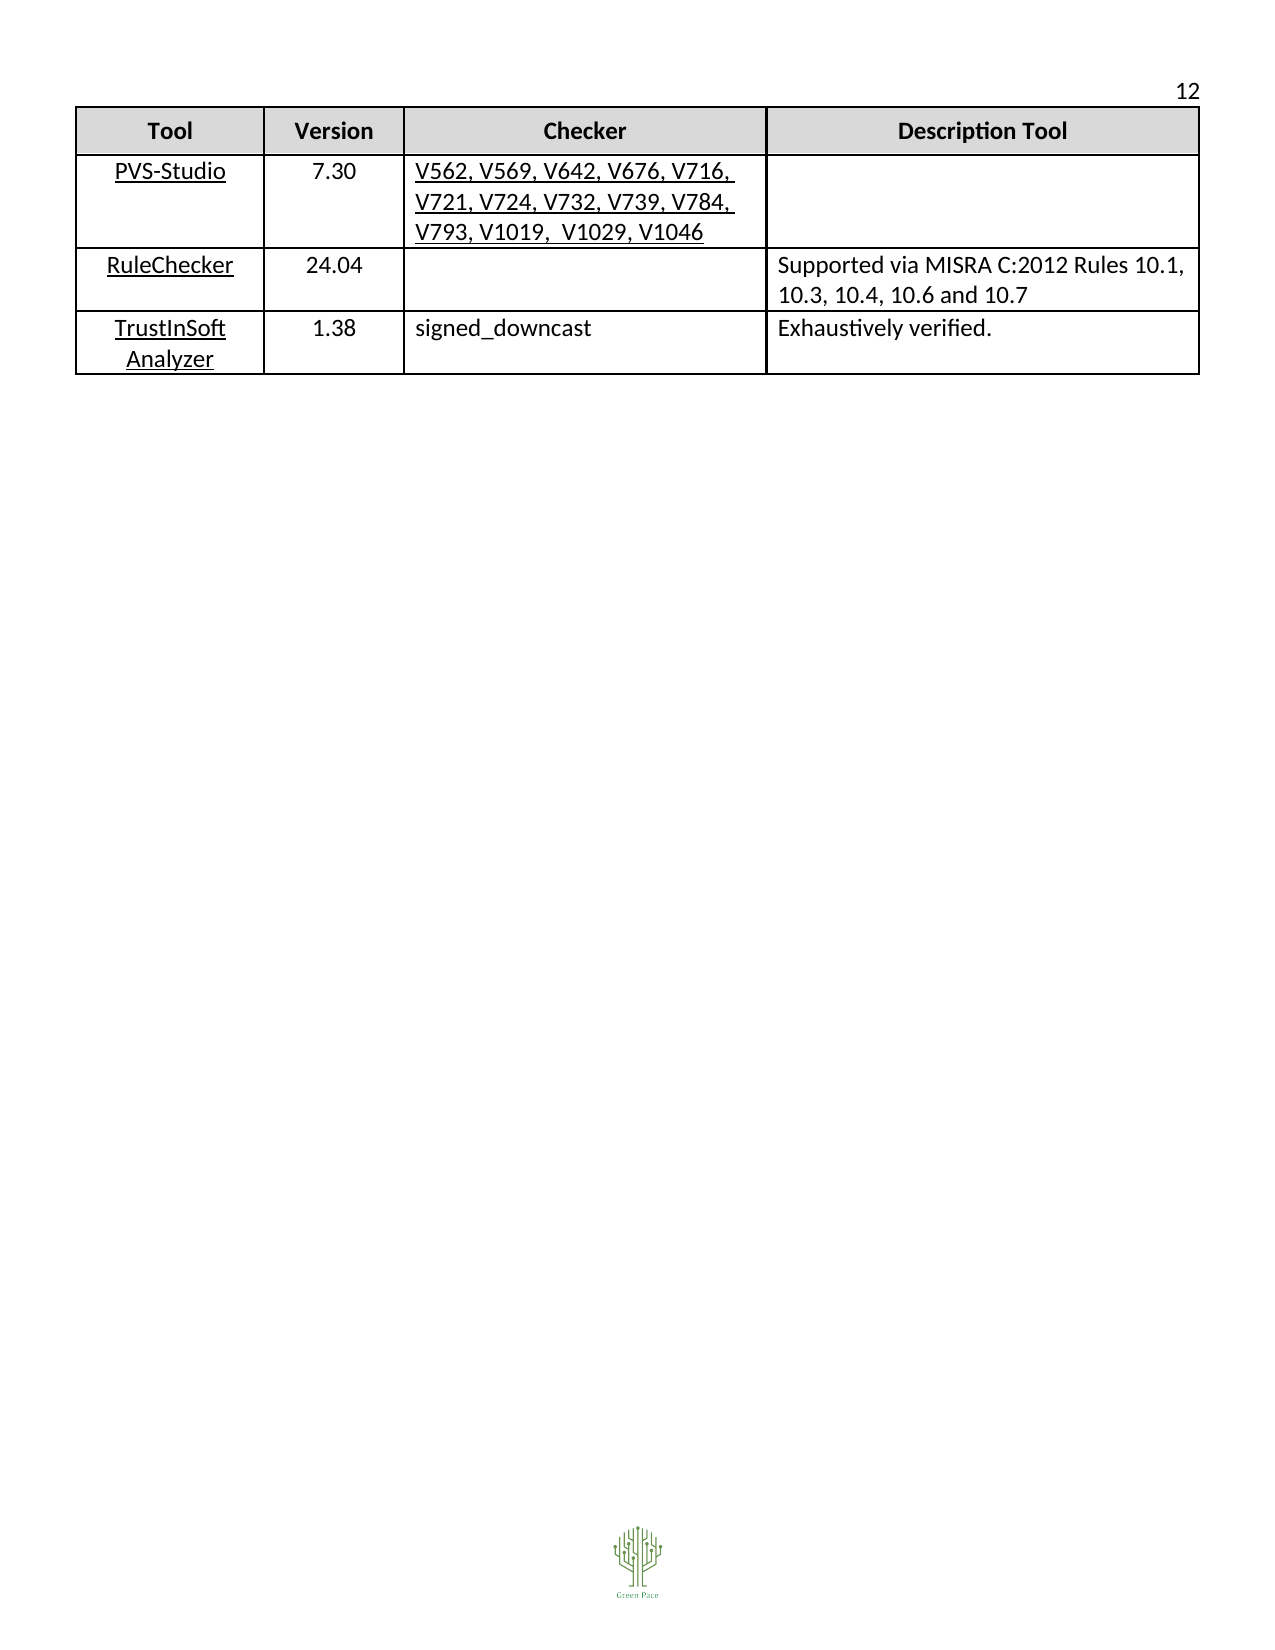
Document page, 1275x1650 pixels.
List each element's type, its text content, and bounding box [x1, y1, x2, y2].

picture [605, 1521, 670, 1606]
table_header Description Tool [768, 108, 1198, 153]
table_header Version [265, 108, 403, 153]
table_cell Exhaustively verified. [768, 312, 1198, 373]
table_cell V562, V569, V642, V676, V716, V721, V724, V732, V739, V784, V793, V1019, V1029, V1046 [405, 156, 765, 247]
table_header Tool [77, 108, 263, 153]
table_cell TrustInSoft Analyzer [77, 312, 263, 373]
table_cell 1.38 [265, 312, 403, 373]
table_cell RuleChecker [77, 249, 263, 310]
table_cell 7.30 [265, 156, 403, 247]
table_cell 24.04 [265, 249, 403, 310]
table_header Checker [405, 108, 765, 153]
table_cell [405, 249, 765, 310]
table_cell Supported via MISRA C:2012 Rules 10.1, 10.3, 10.4, 10.6 and 10.7 [768, 249, 1198, 310]
table_cell signed_downcast [405, 312, 765, 373]
table_cell [768, 156, 1198, 247]
table_cell PVS-Studio [77, 156, 263, 247]
